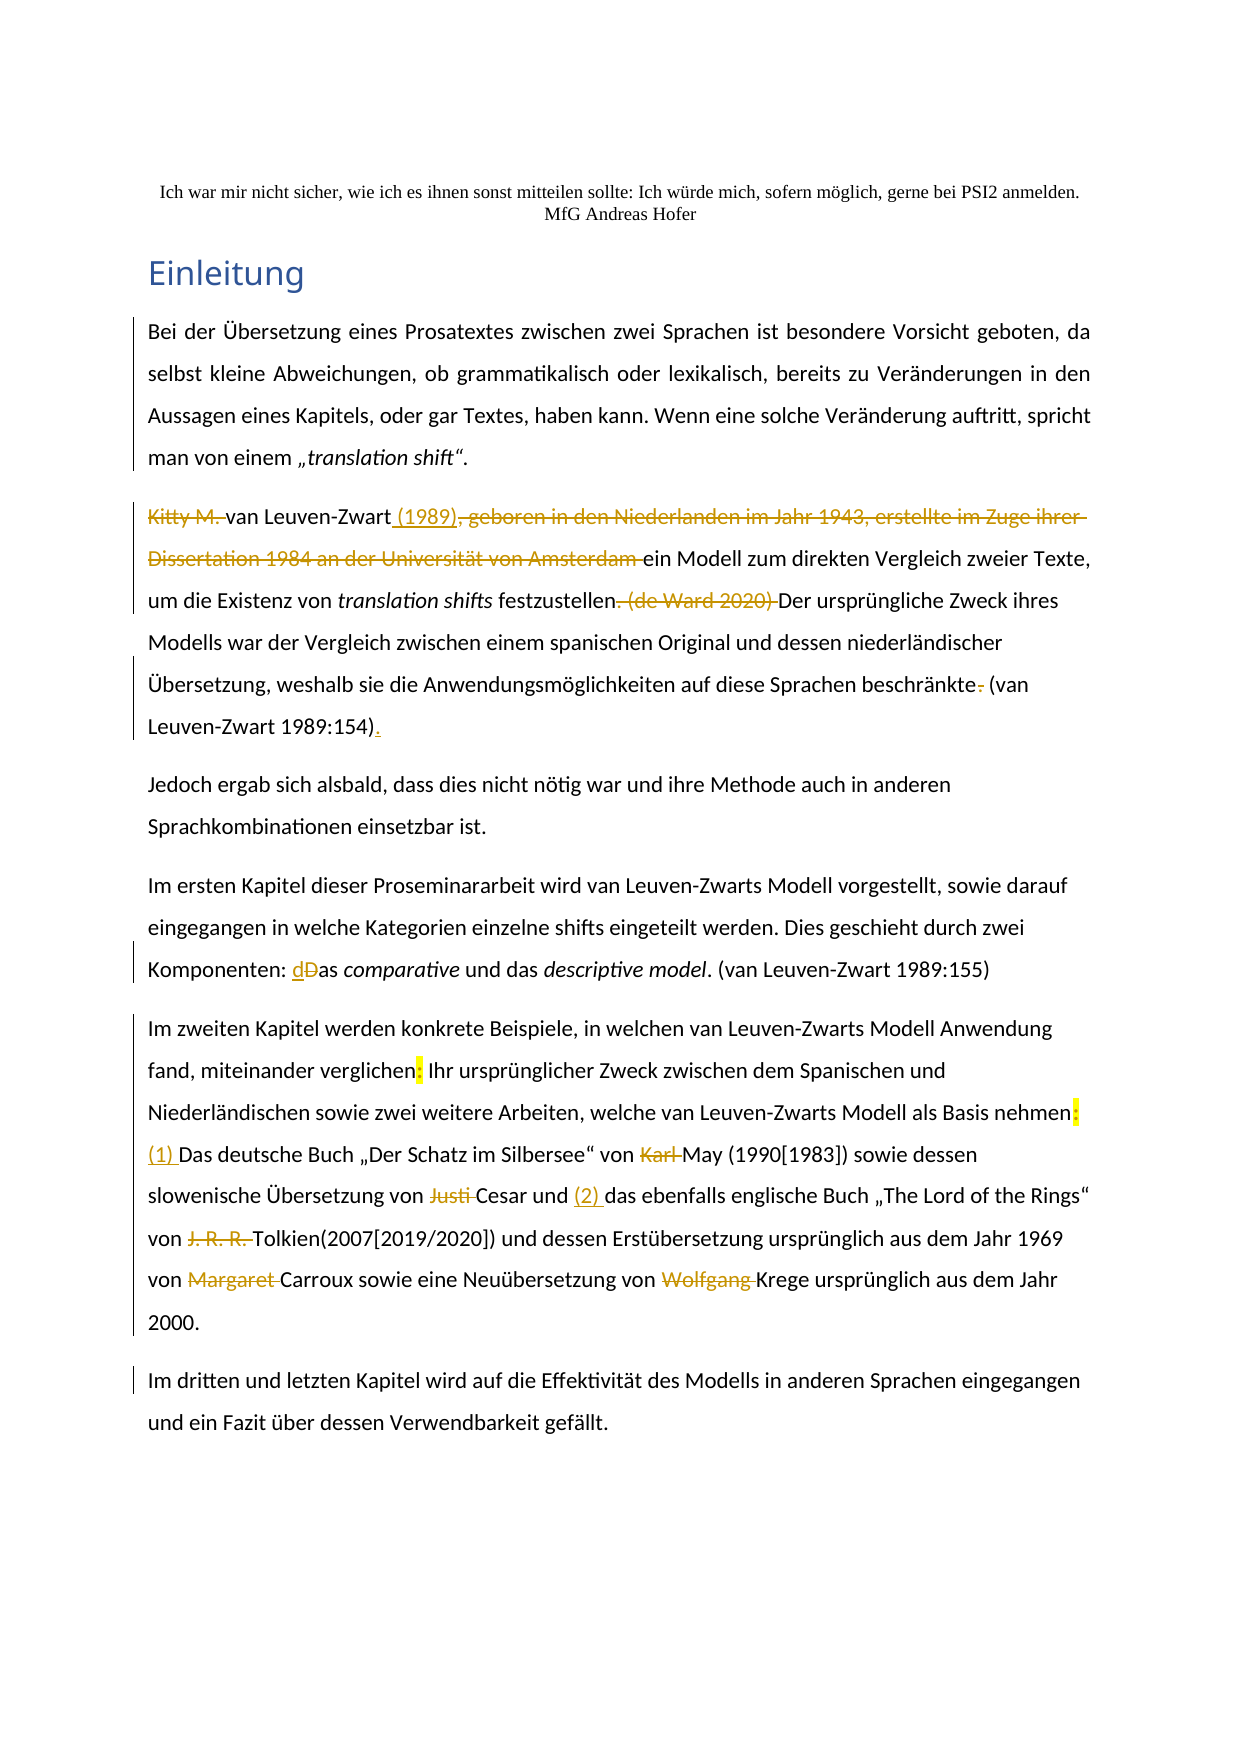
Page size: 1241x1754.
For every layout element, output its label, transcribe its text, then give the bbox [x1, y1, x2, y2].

text Jedoch ergab sich alsbald, dass dies nicht nötig war und ihre Methode auch in anderen Sprachkombinationen einsetzbar ist. [148, 771, 1093, 841]
text MfG Andreas Hofer [148, 203, 1093, 224]
text Ich war mir nicht sicher, wie ich es ihnen sonst mitteilen sollte: Ich würde mich, sofern möglich, gerne bei PSI2 anmelden. [148, 181, 1093, 203]
text Im dritten und letzten Kapitel wird auf die Effektivität des Modells in anderen Sprachen eingegangen und ein Fazit über dessen Verwendbarkeit gefällt. [148, 1366, 1093, 1436]
subtitle Einleitung [148, 249, 1093, 295]
text Im zweiten Kapitel werden konkrete Beispiele, in welchen van Leuven-Zwarts Modell Anwendung fand, miteinander verglichen: Ihr ursprünglicher Zweck zwischen dem Spanischen und Niederländischen sowie zwei weitere Arbeiten, welche van Leuven-Zwarts Modell als Basis nehmen: Das deutsche Buch „Der Schatz im Silbersee“ von May (1990[1983]) sowie dessen slowenische Übersetzung von Cesar und das ebenfalls englische Buch „The Lord of the Rings“ von Tolkien(2007[2019/2020]) und dessen Erstübersetzung ursprünglich aus dem Jahr 1969 von Carroux sowie eine Neuübersetzung von Krege ursprünglich aus dem Jahr 2000. [148, 1014, 1093, 1336]
text Im ersten Kapitel dieser Proseminararbeit wird van Leuven-Zwarts Modell vorgestellt, sowie darauf eingegangen in welche Kategorien einzelne shifts eingeteilt werden. Dies geschieht durch zwei Komponenten: as comparative und das descriptive model. (van Leuven-Zwart 1989:155) [148, 871, 1093, 983]
text van Leuven-Zwartein Modell zum direkten Vergleich zweier Texte, um die Existenz von translation shifts festzustellenDer ursprüngliche Zweck ihres Modells war der Vergleich zwischen einem spanischen Original und dessen niederländischer Übersetzung, weshalb sie die Anwendungsmöglichkeiten auf diese Sprachen beschränkte (van Leuven-Zwart 1989:154) [148, 502, 1093, 740]
text Bei der Übersetzung eines Prosatextes zwischen zwei Sprachen ist besondere Vorsicht geboten, da selbst kleine Abweichungen, ob grammatikalisch oder lexikalisch, bereits zu Veränderungen in den Aussagen eines Kapitels, oder gar Textes, haben kann. Wenn eine solche Veränderung auftritt, spricht man von einem „translation shift“. [148, 317, 1093, 471]
